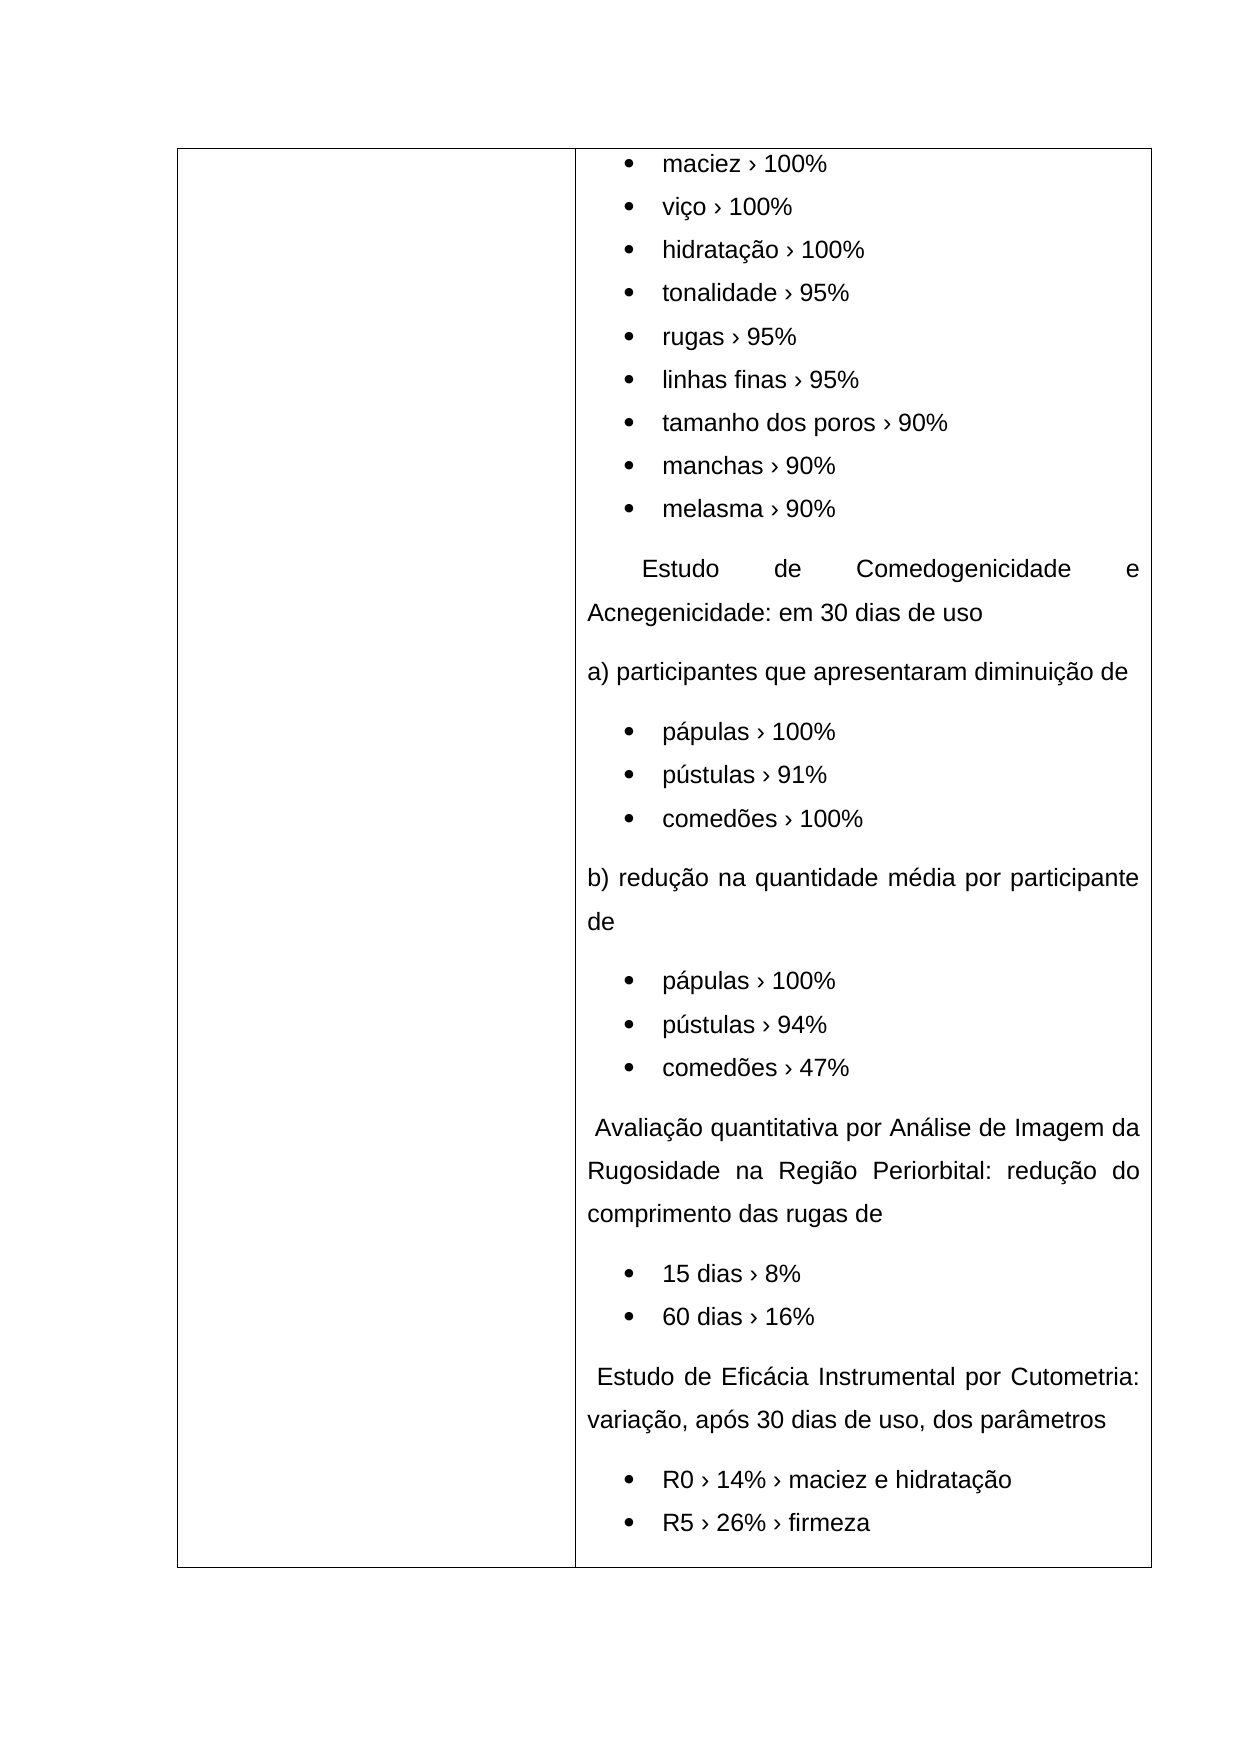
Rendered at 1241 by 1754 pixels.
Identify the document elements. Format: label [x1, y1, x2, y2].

table_cell [178, 149, 575, 1567]
table_cell [576, 149, 1151, 1567]
